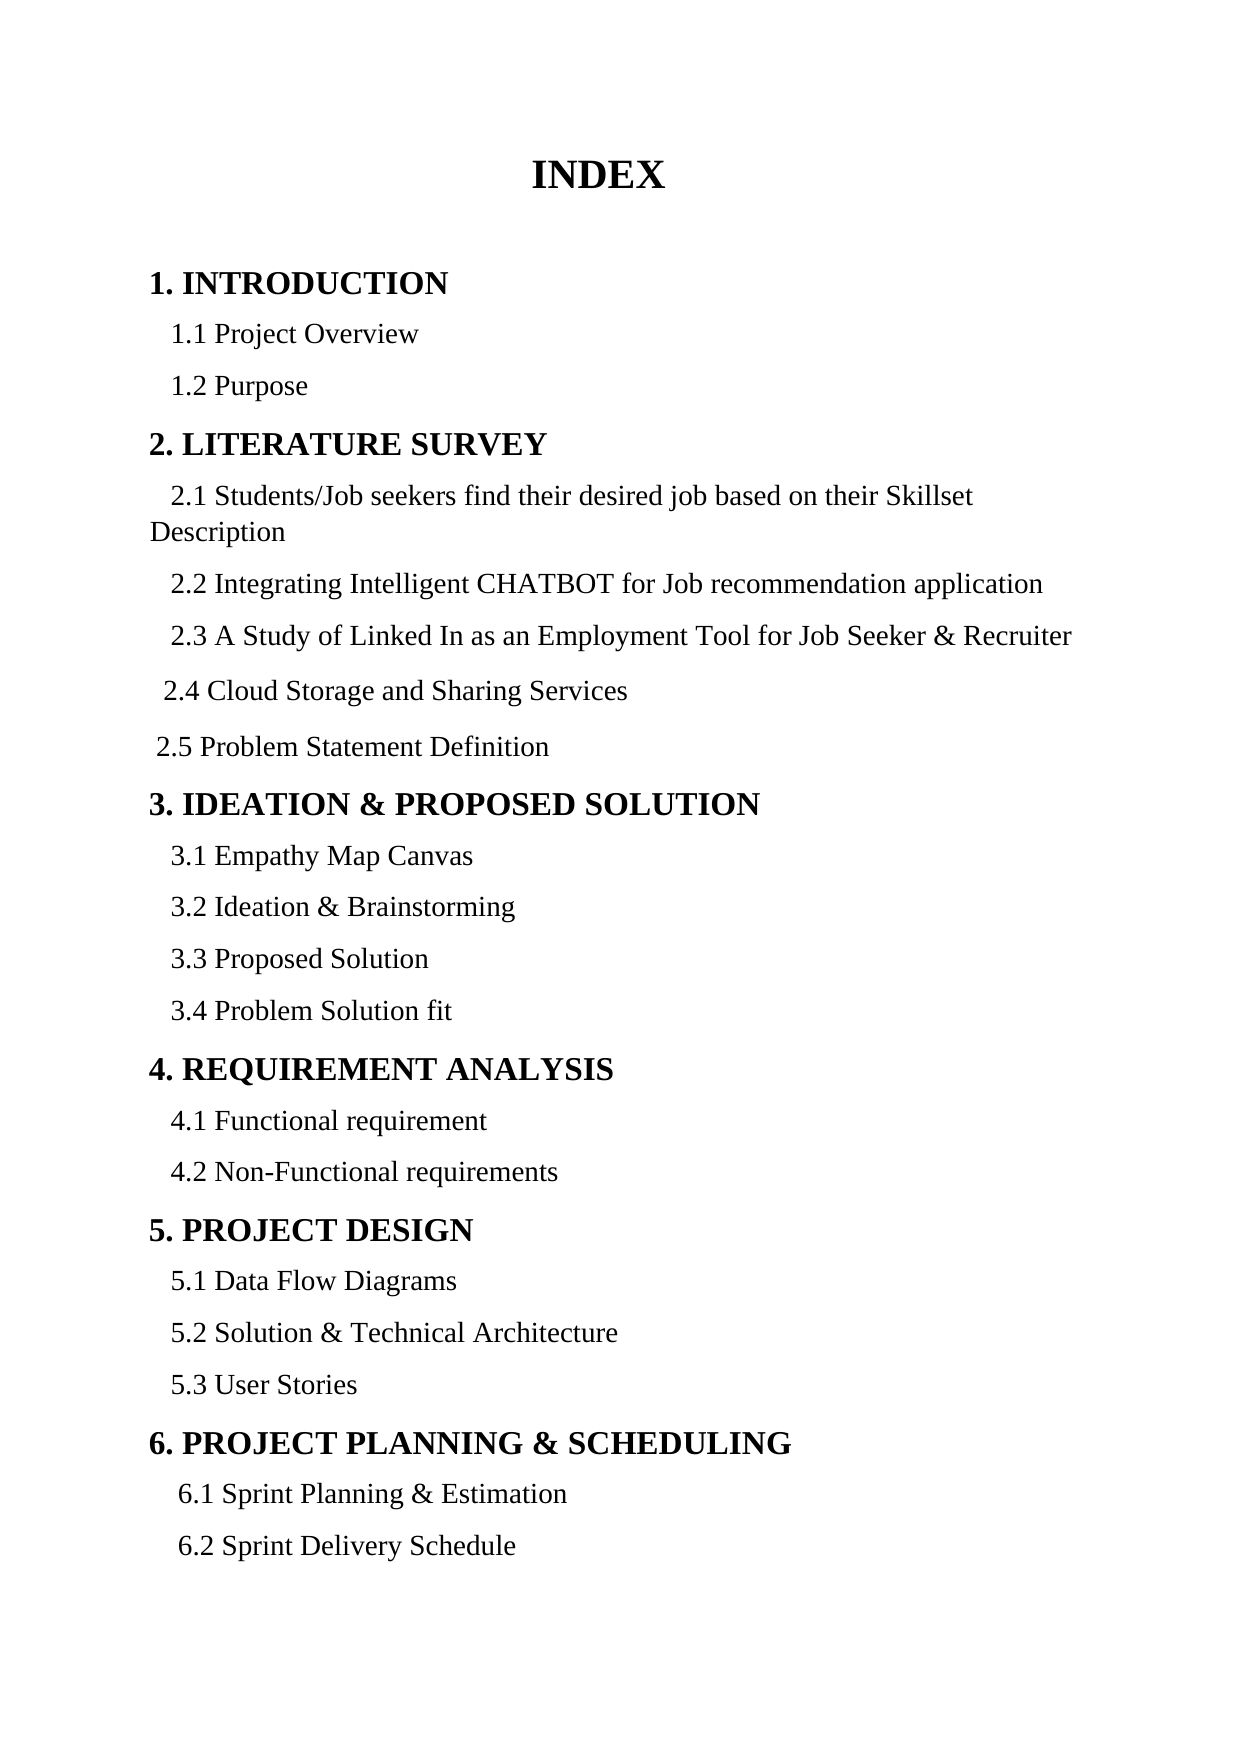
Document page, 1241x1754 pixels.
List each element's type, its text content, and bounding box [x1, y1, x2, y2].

text 5.3 User Stories [148, 1367, 1084, 1401]
text 3.2 Ideation & Brainstorming [148, 889, 1084, 923]
text 2.3 A Study of Linked In as an Employment Tool for Job Seeker & Recruiter [148, 618, 1084, 651]
text 3.3 Proposed Solution [148, 941, 1084, 975]
text 2.5 Problem Statement Definition [148, 729, 1084, 762]
text 6.2 Sprint Delivery Schedule [148, 1528, 1084, 1562]
text 2.4 Cloud Storage and Sharing Services [148, 673, 1084, 707]
subtitle 1. INTRODUCTION [148, 263, 1084, 301]
text 1.2 Purpose [148, 368, 1084, 402]
text 3.1 Empathy Map Canvas [148, 838, 1084, 871]
text 2.2 Integrating Intelligent CHATBOT for Job recommendation application [148, 566, 1084, 599]
subtitle 4. REQUIREMENT ANALYSIS [148, 1049, 1084, 1087]
text 2.1 Students/Job seekers find their desired job based on their Skillset Description [148, 478, 1084, 548]
subtitle 6. PROJECT PLANNING & SCHEDULING [148, 1423, 1084, 1461]
text 4.1 Functional requirement [148, 1103, 1084, 1136]
subtitle 3. IDEATION & PROPOSED SOLUTION [148, 784, 1084, 822]
text 5.2 Solution & Technical Architecture [148, 1315, 1084, 1349]
subtitle 5. PROJECT DESIGN [148, 1210, 1084, 1248]
text 5.1 Data Flow Diagrams [148, 1263, 1084, 1297]
text 6.1 Sprint Planning & Estimation [148, 1477, 1084, 1510]
text 4.2 Non-Functional requirements [148, 1154, 1084, 1188]
subtitle 2. LITERATURE SURVEY [148, 424, 1084, 463]
text 3.4 Problem Solution fit [148, 993, 1084, 1027]
text INDEX [112, 150, 1084, 198]
text 1.1 Project Overview [148, 317, 1084, 350]
